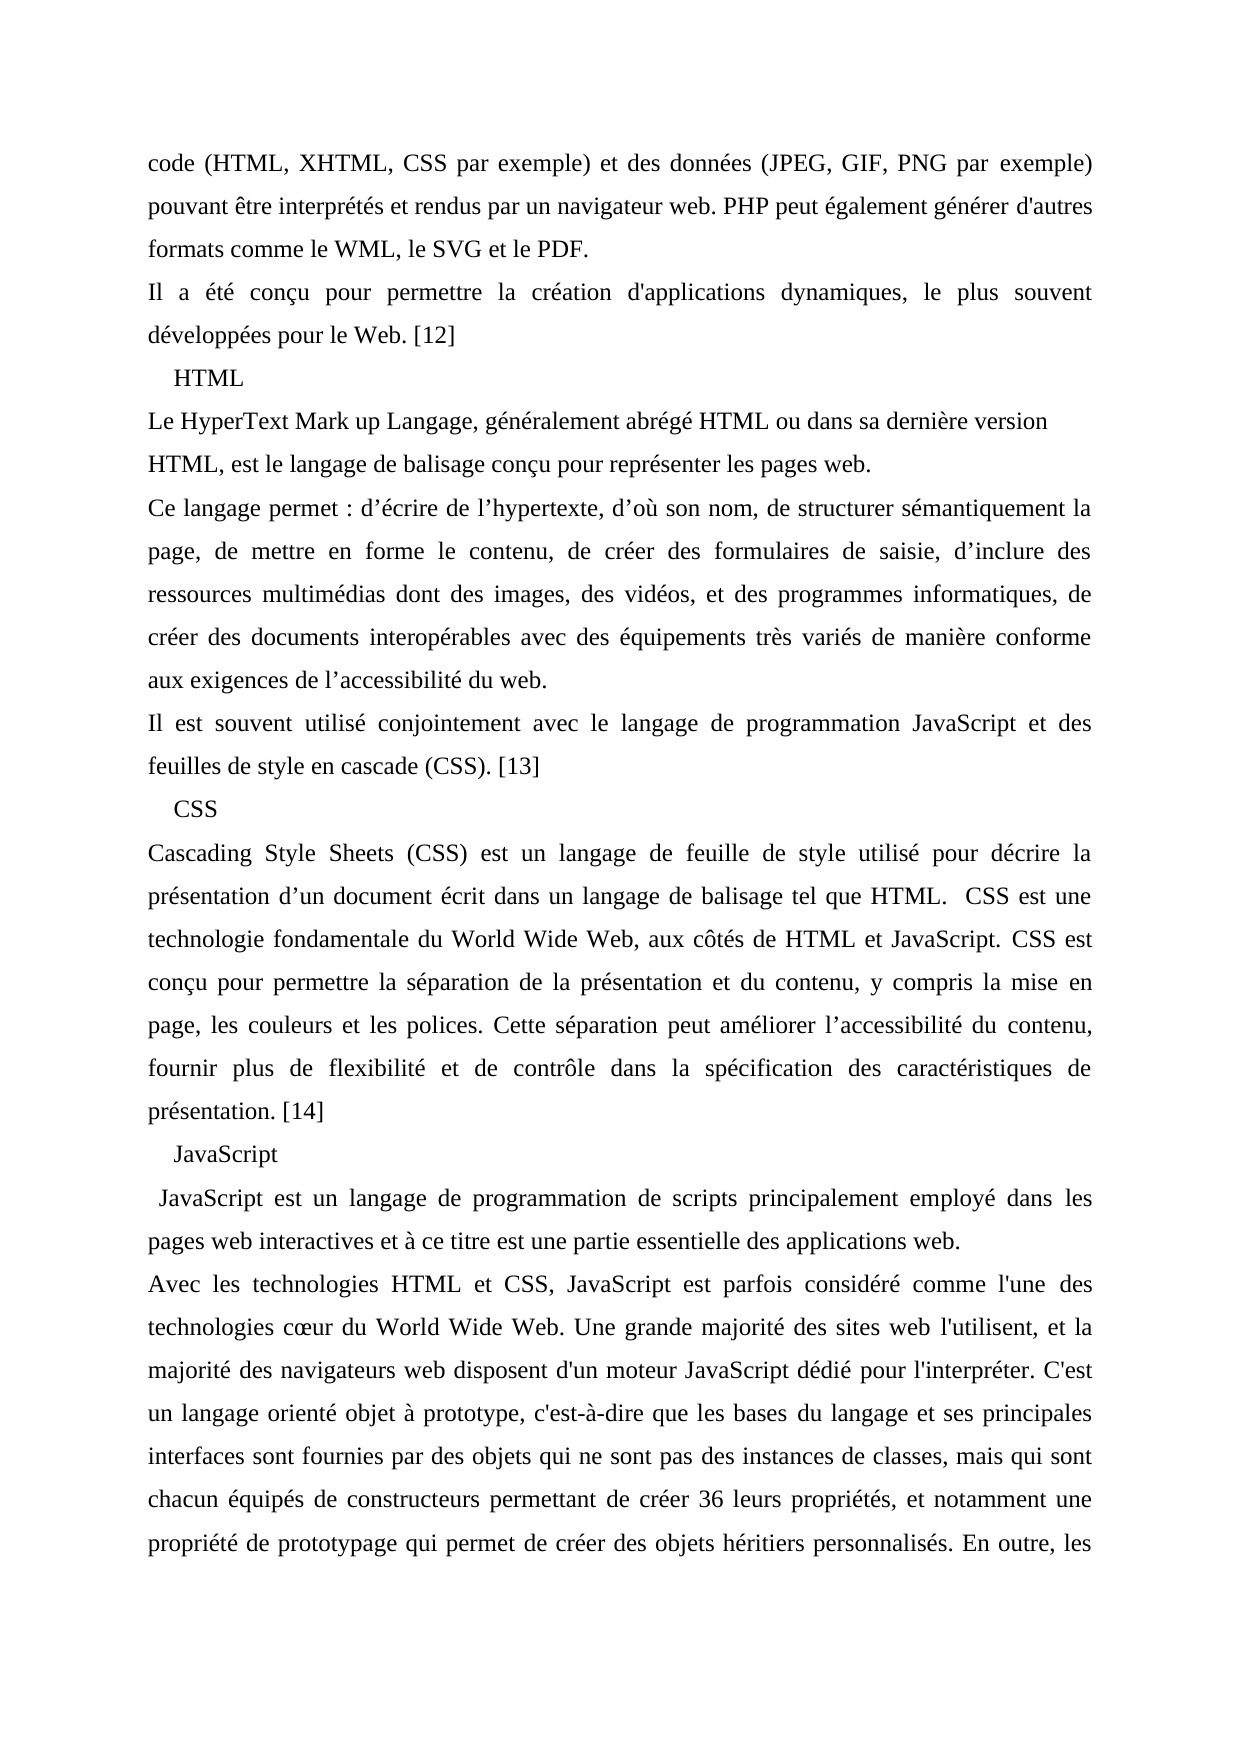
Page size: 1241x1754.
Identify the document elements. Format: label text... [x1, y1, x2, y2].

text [148, 148, 1093, 263]
text Ce langage permet : d’écrire de l’hypertexte, d’où son nom, de structurer sémantiquement la page, de mettre en forme le contenu, de créer des formulaires de saisie, d’inclure des ressources multimédias dont des images, des vidéos, et des programmes informatiques, de créer des documents interopérables avec des équipements très variés de manière conforme aux exigences de l’accessibilité du web. [148, 493, 1093, 694]
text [148, 1269, 1093, 1556]
text  JavaScript [148, 1139, 1093, 1168]
text  CSS [148, 794, 1093, 823]
text Cascading Style Sheets (CSS) est un langage de feuille de style utilisé pour décrire la présentation d’un document écrit dans un langage de balisage tel que HTML. CSS est une technologie fondamentale du World Wide Web, aux côtés de HTML et JavaScript. CSS est conçu pour permettre la séparation de la présentation et du contenu, y compris la mise en page, les couleurs et les polices. Cette séparation peut améliorer l’accessibilité du contenu, fournir plus de flexibilité et de contrôle dans la spécification des caractéristiques de présentation. [14] [148, 838, 1093, 1125]
text Il a été conçu pour permettre la création d'applications dynamiques, le plus souvent développées pour le Web. [12] [148, 277, 1093, 349]
text HTML, est le langage de balisage conçu pour représenter les pages web. [148, 449, 1093, 478]
text Il est souvent utilisé conjointement avec le langage de programmation JavaScript et des feuilles de style en cascade (CSS). [13] [148, 708, 1093, 780]
text  HTML [148, 363, 1093, 392]
text JavaScript est un langage de programmation de scripts principalement employé dans les pages web interactives et à ce titre est une partie essentielle des applications web. [148, 1183, 1093, 1254]
text Le HyperText Mark up Langage, généralement abrégé HTML ou dans sa dernière version [148, 406, 1093, 435]
